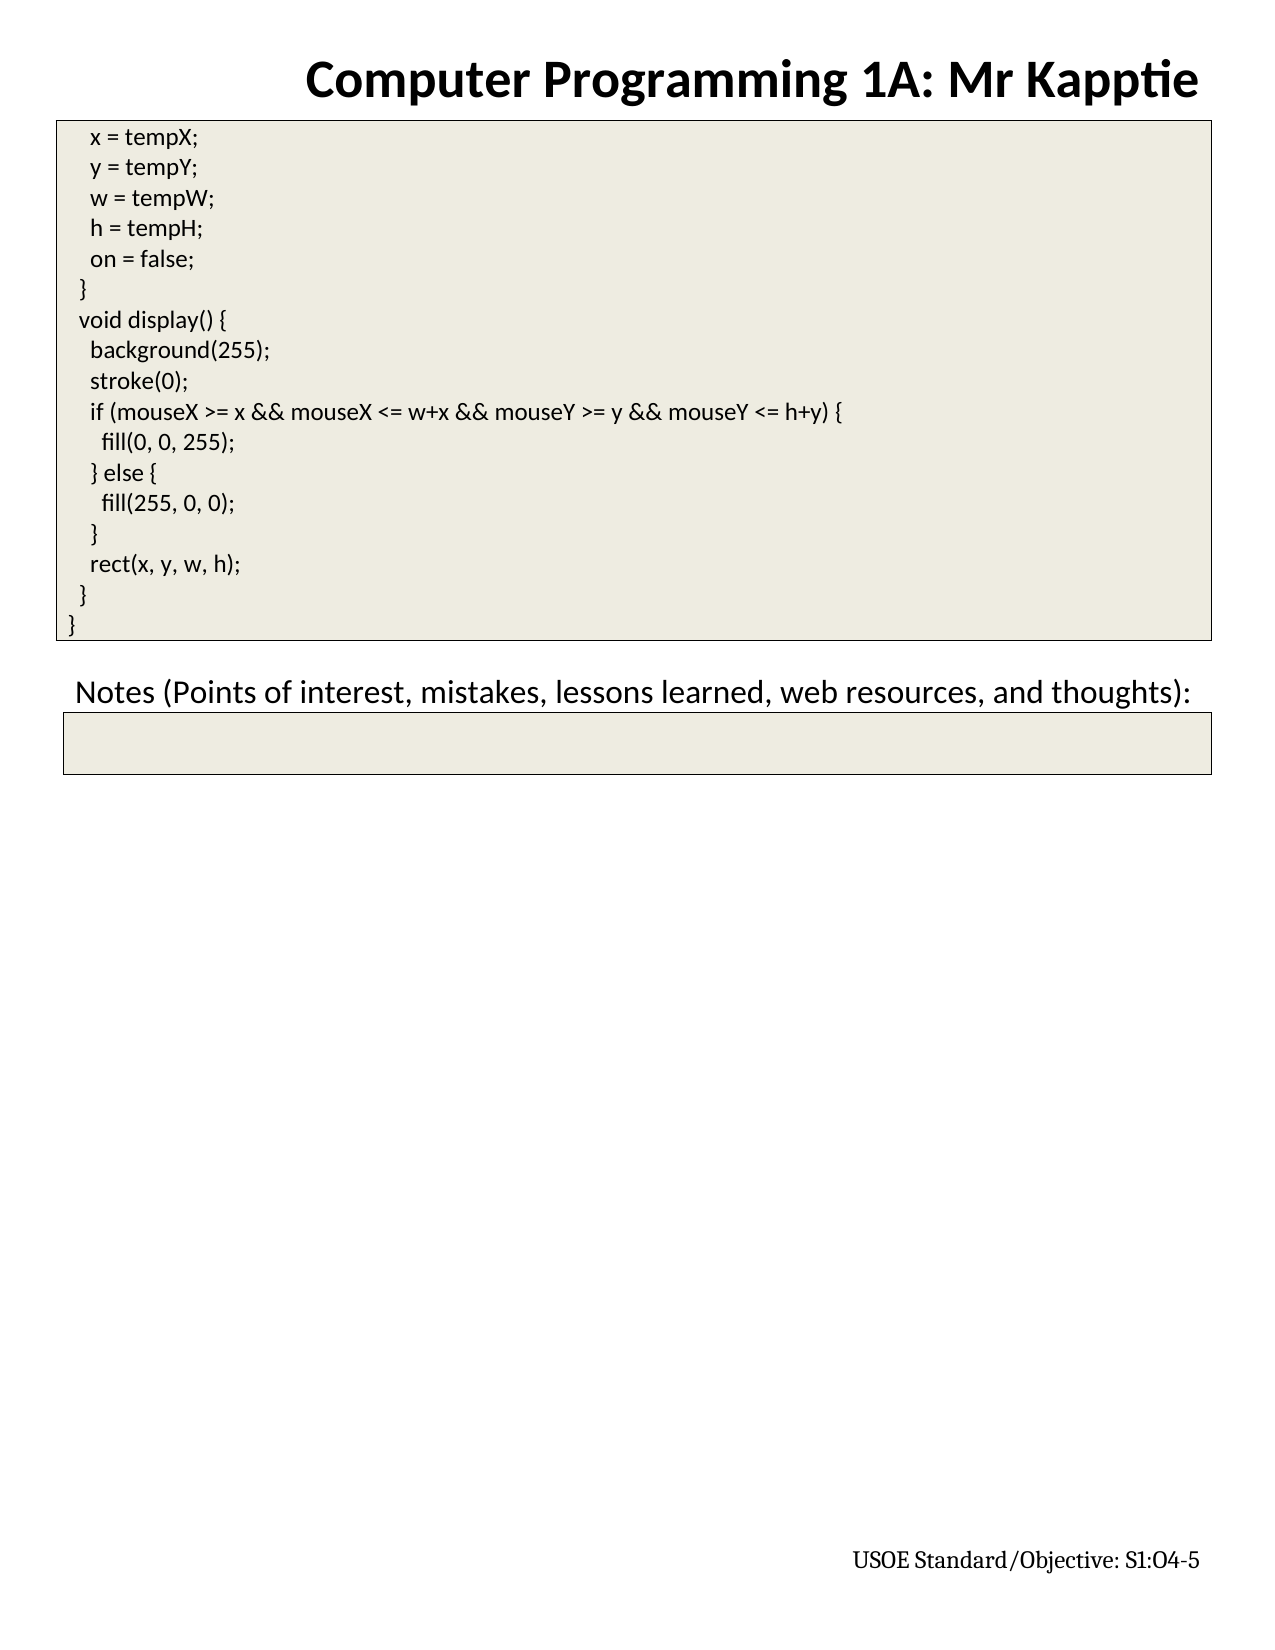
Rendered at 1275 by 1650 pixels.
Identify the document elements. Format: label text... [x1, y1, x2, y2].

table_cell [57, 121, 1211, 640]
text Notes (Points of interest, mistakes, lessons learned, web resources, and thoughts): [75, 671, 1200, 712]
table_header [64, 713, 1211, 774]
